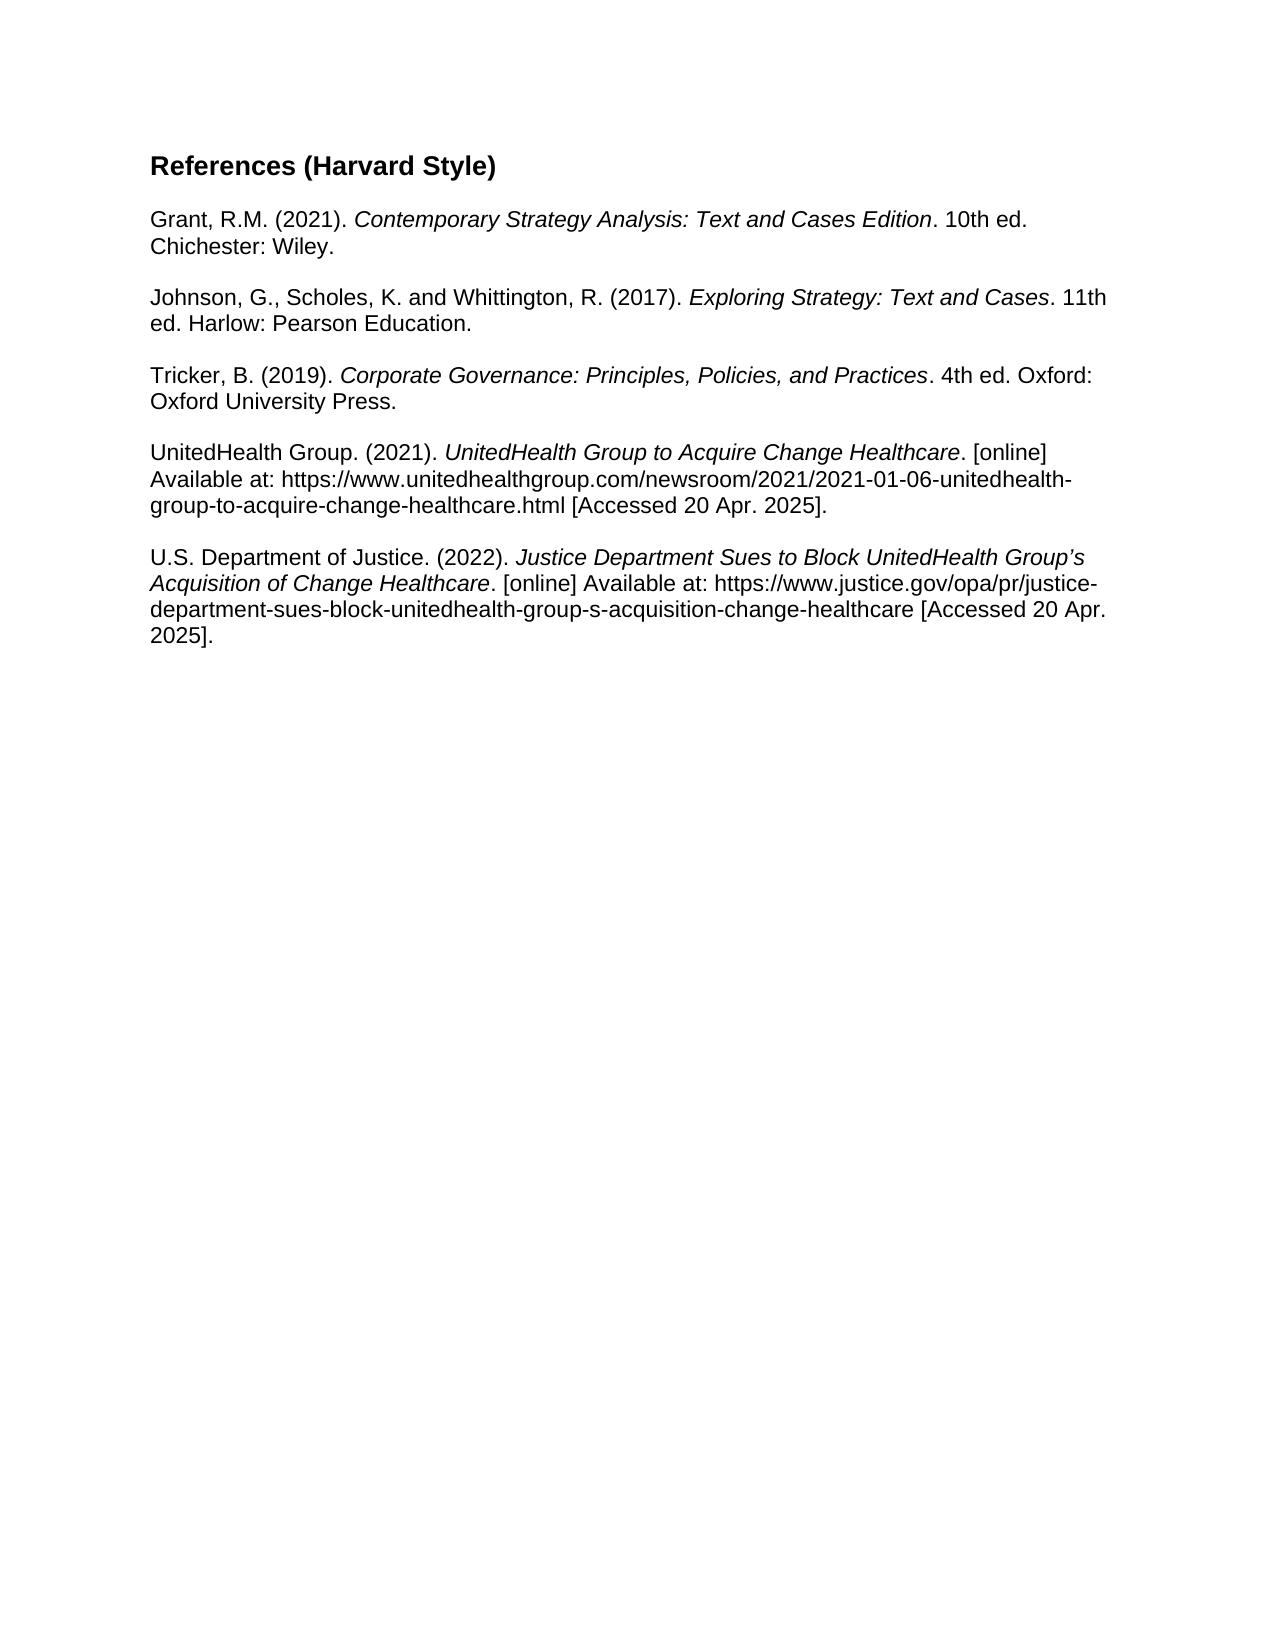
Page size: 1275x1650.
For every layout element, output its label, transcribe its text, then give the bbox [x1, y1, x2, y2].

subtitle References (Harvard Style) [150, 150, 1125, 181]
text Tricker, B. (2019). Corporate Governance: Principles, Policies, and Practices. 4th ed. Oxford: Oxford University Press. [150, 362, 1125, 414]
text U.S. Department of Justice. (2022). Justice Department Sues to Block UnitedHealth Group’s Acquisition of Change Healthcare. [online] Available at: https://www.justice.gov/opa/pr/justice-department-sues-block-unitedhealth-group-s-acquisition-change-healthcare [Accessed 20 Apr. 2025]. [150, 543, 1125, 649]
text Johnson, G., Scholes, K. and Whittington, R. (2017). Exploring Strategy: Text and Cases. 11th ed. Harlow: Pearson Education. [150, 284, 1125, 337]
text Grant, R.M. (2021). Contemporary Strategy Analysis: Text and Cases Edition. 10th ed. Chichester: Wiley. [150, 206, 1125, 259]
text UnitedHealth Group. (2021). UnitedHealth Group to Acquire Change Healthcare. [online] Available at: https://www.unitedhealthgroup.com/newsroom/2021/2021-01-06-unitedhealth-group-to-acquire-change-healthcare.html [Accessed 20 Apr. 2025]. [150, 439, 1125, 518]
